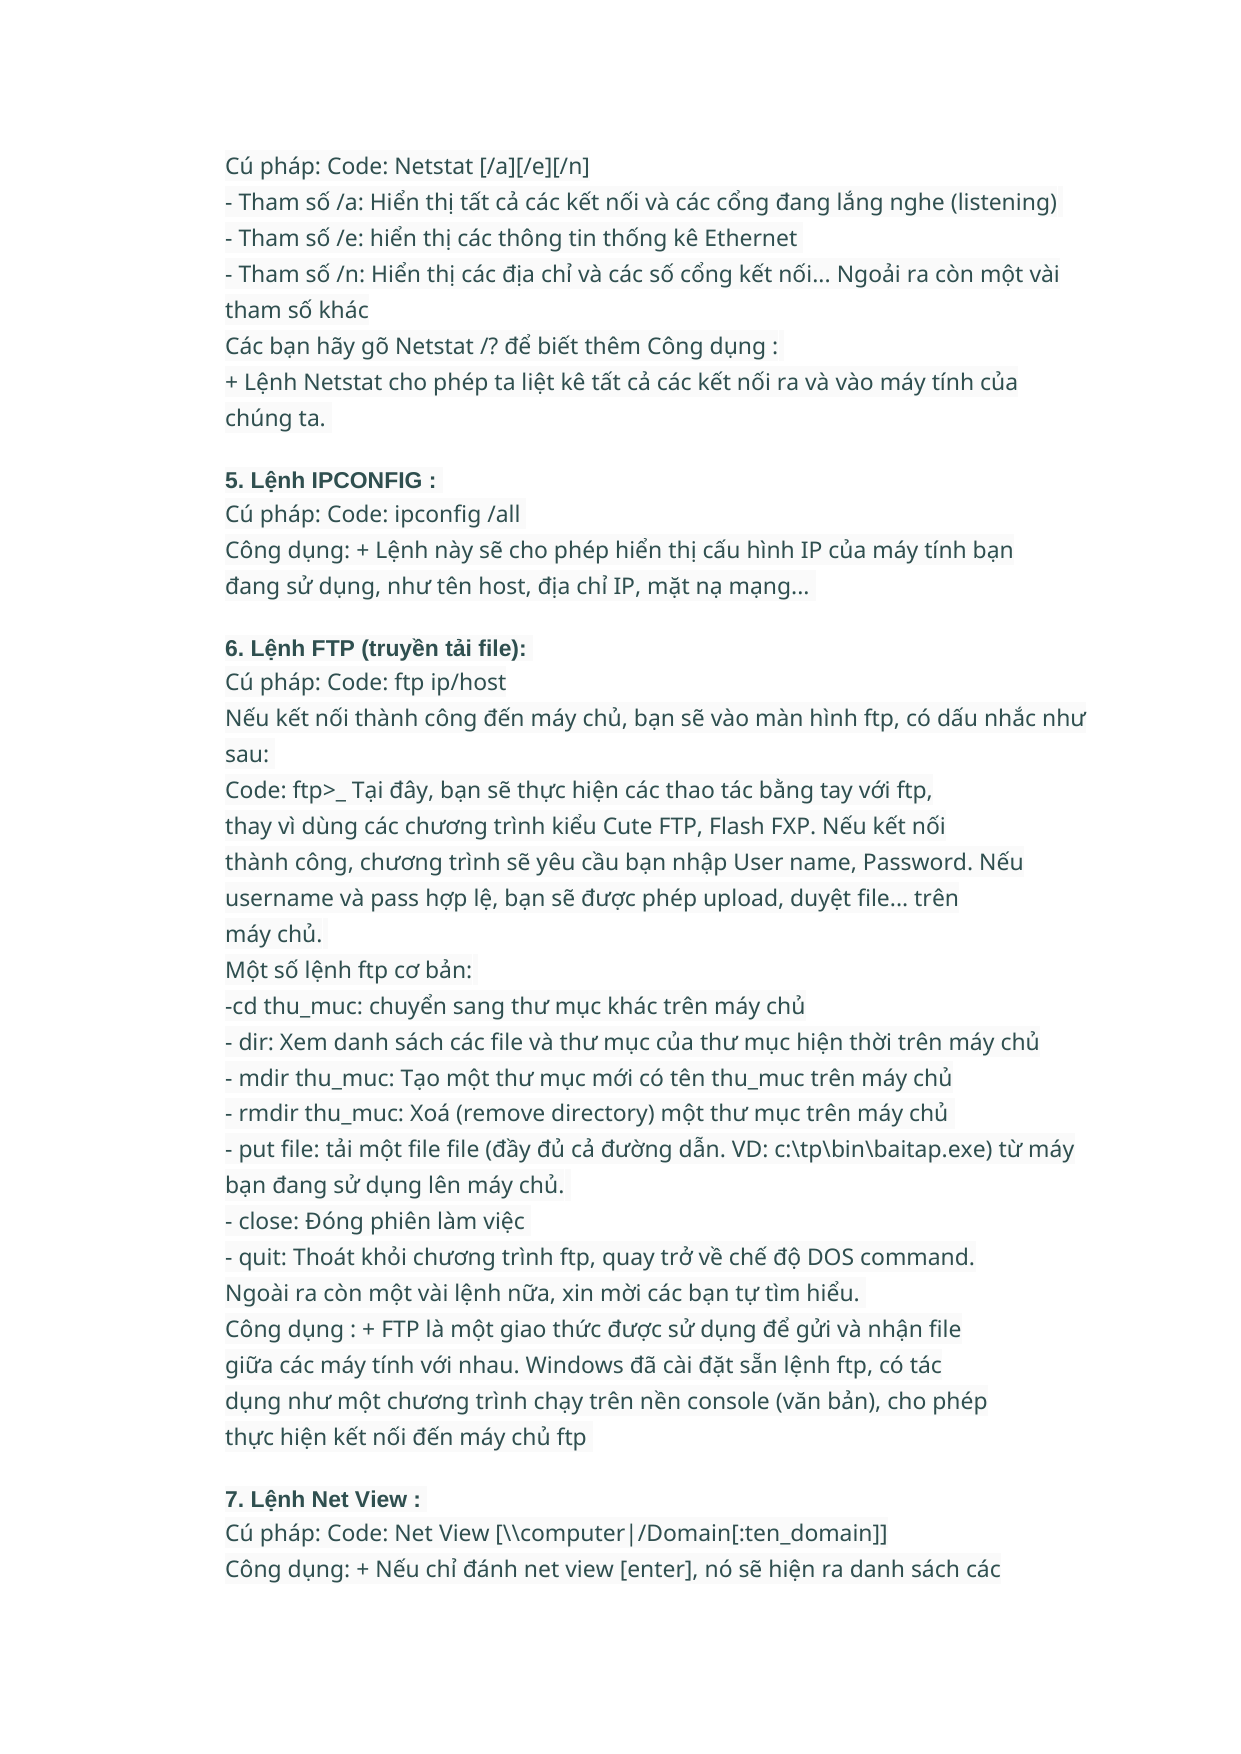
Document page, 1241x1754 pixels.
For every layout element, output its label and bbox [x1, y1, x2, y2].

list [187, 150, 1090, 1584]
